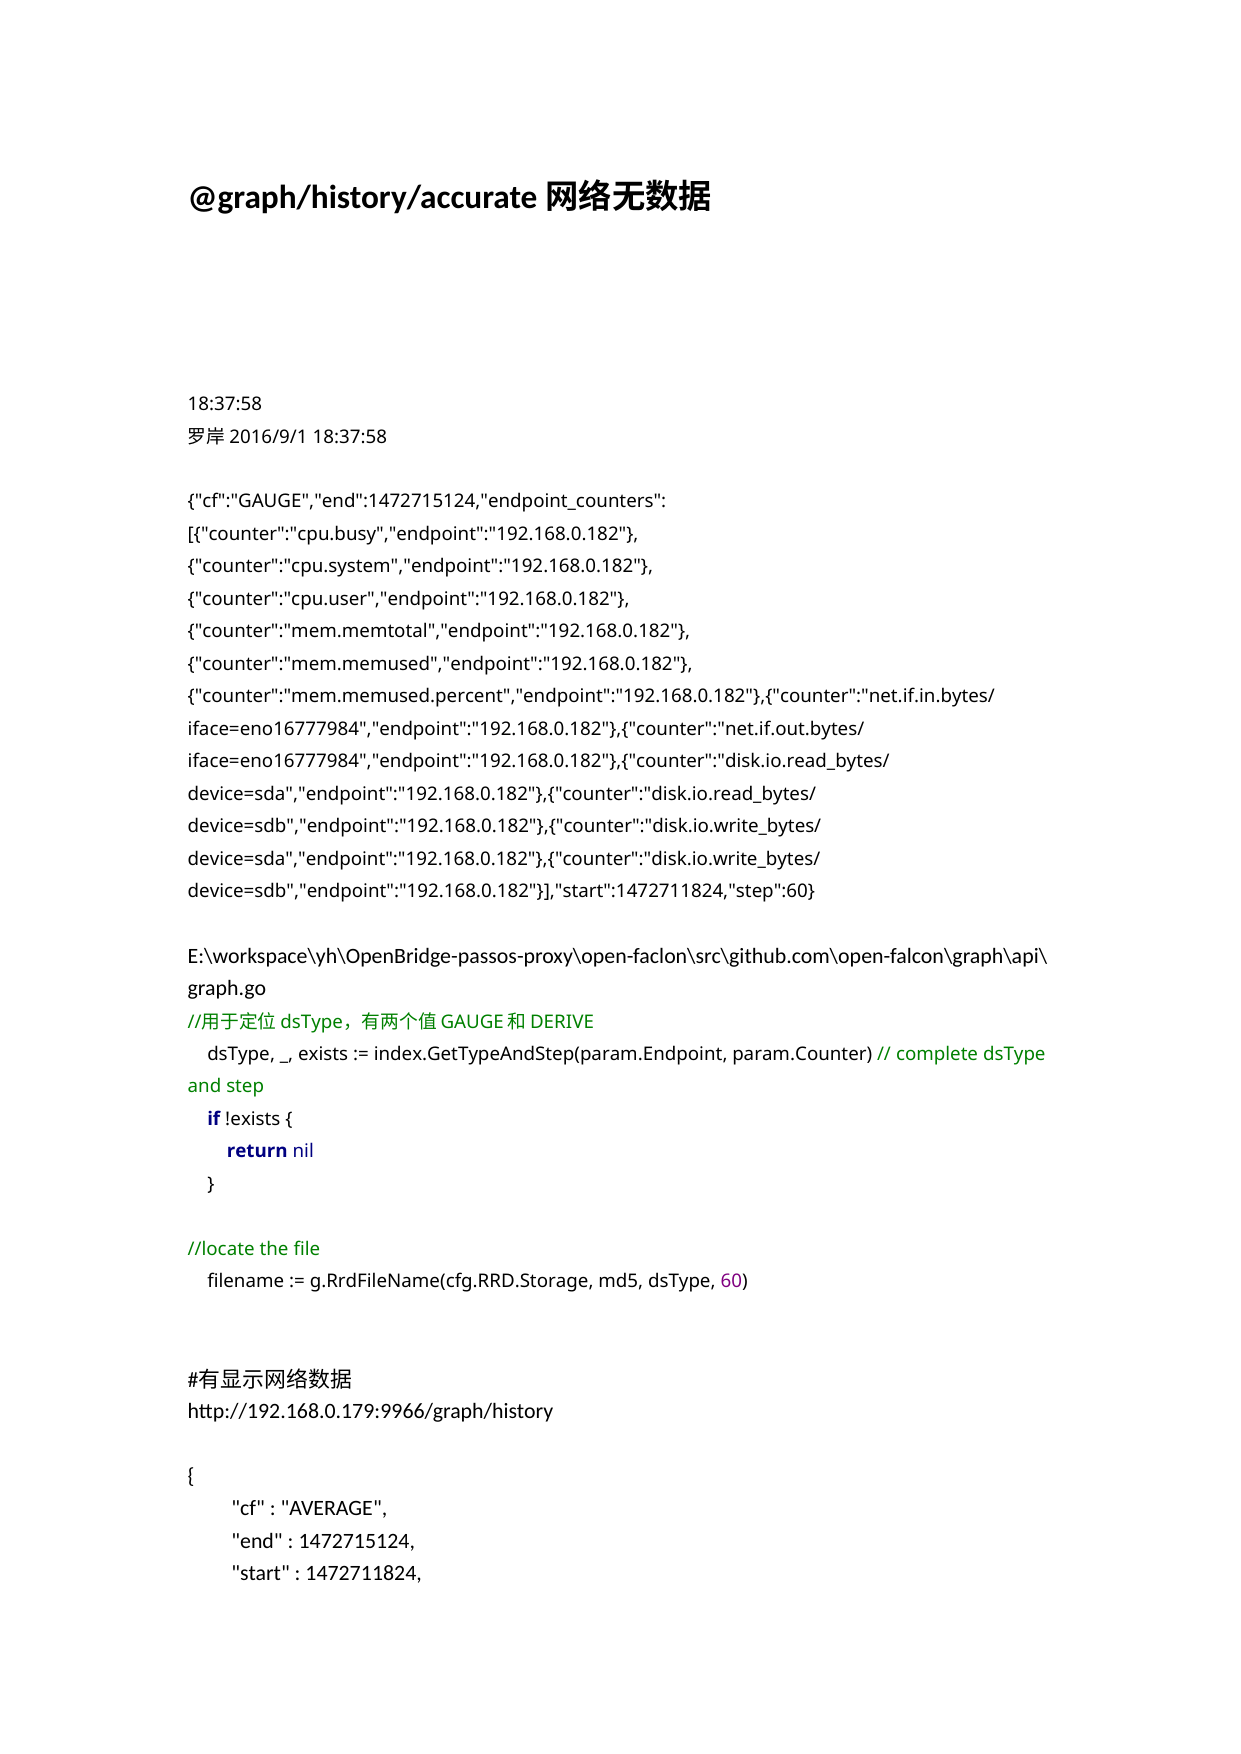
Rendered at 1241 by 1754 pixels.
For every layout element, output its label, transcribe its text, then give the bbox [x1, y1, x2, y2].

text "end" : 1472715124, [187, 1524, 1053, 1557]
text //用于定位dsType，有两个值GAUGE和DERIVE [187, 1004, 1053, 1037]
text #有显示网络数据 [187, 1362, 1053, 1394]
text "start" : 1472711824, [187, 1557, 1053, 1589]
text "cf" : "AVERAGE", [187, 1492, 1053, 1524]
text } [187, 1167, 1053, 1199]
text E:\workspace\yh\OpenBridge-passos-proxy\open-faclon\src\github.com\open-falcon\graph\api\graph.go [187, 939, 1053, 1004]
subtitle @graph/history/accurate 网络无数据 [187, 162, 1053, 227]
text filename := g.RrdFileName(cfg.RRD.Storage, md5, dsType, 60) [187, 1264, 1053, 1297]
text return nil [187, 1134, 1053, 1167]
text { [187, 1459, 1053, 1492]
text if !exists { [187, 1102, 1053, 1134]
text 18:37:58 罗岸 2016/9/1 18:37:58 {"cf":"GAUGE","end":1472715124,"endpoint_counters":[{"counter":"cpu.busy","endpoint":"192.168.0.182"},{"counter":"cpu.system","endpoint":"192.168.0.182"},{"counter":"cpu.user","endpoint":"192.168.0.182"},{"counter":"mem.memtotal","endpoint":"192.168.0.182"},{"counter":"mem.memused","endpoint":"192.168.0.182"},{"counter":"mem.memused.percent","endpoint":"192.168.0.182"},{"counter":"net.if.in.bytes/iface=eno16777984","endpoint":"192.168.0.182"},{"counter":"net.if.out.bytes/iface=eno16777984","endpoint":"192.168.0.182"},{"counter":"disk.io.read_bytes/device=sda","endpoint":"192.168.0.182"},{"counter":"disk.io.read_bytes/device=sdb","endpoint":"192.168.0.182"},{"counter":"disk.io.write_bytes/device=sda","endpoint":"192.168.0.182"},{"counter":"disk.io.write_bytes/device=sdb","endpoint":"192.168.0.182"}],"start":1472711824,"step":60} [187, 387, 1053, 907]
text dsType, _, exists := index.GetTypeAndStep(param.Endpoint, param.Counter) // complete dsType and step [187, 1037, 1053, 1102]
text //locate the file [187, 1232, 1053, 1264]
text http://192.168.0.179:9966/graph/history [187, 1394, 1053, 1427]
